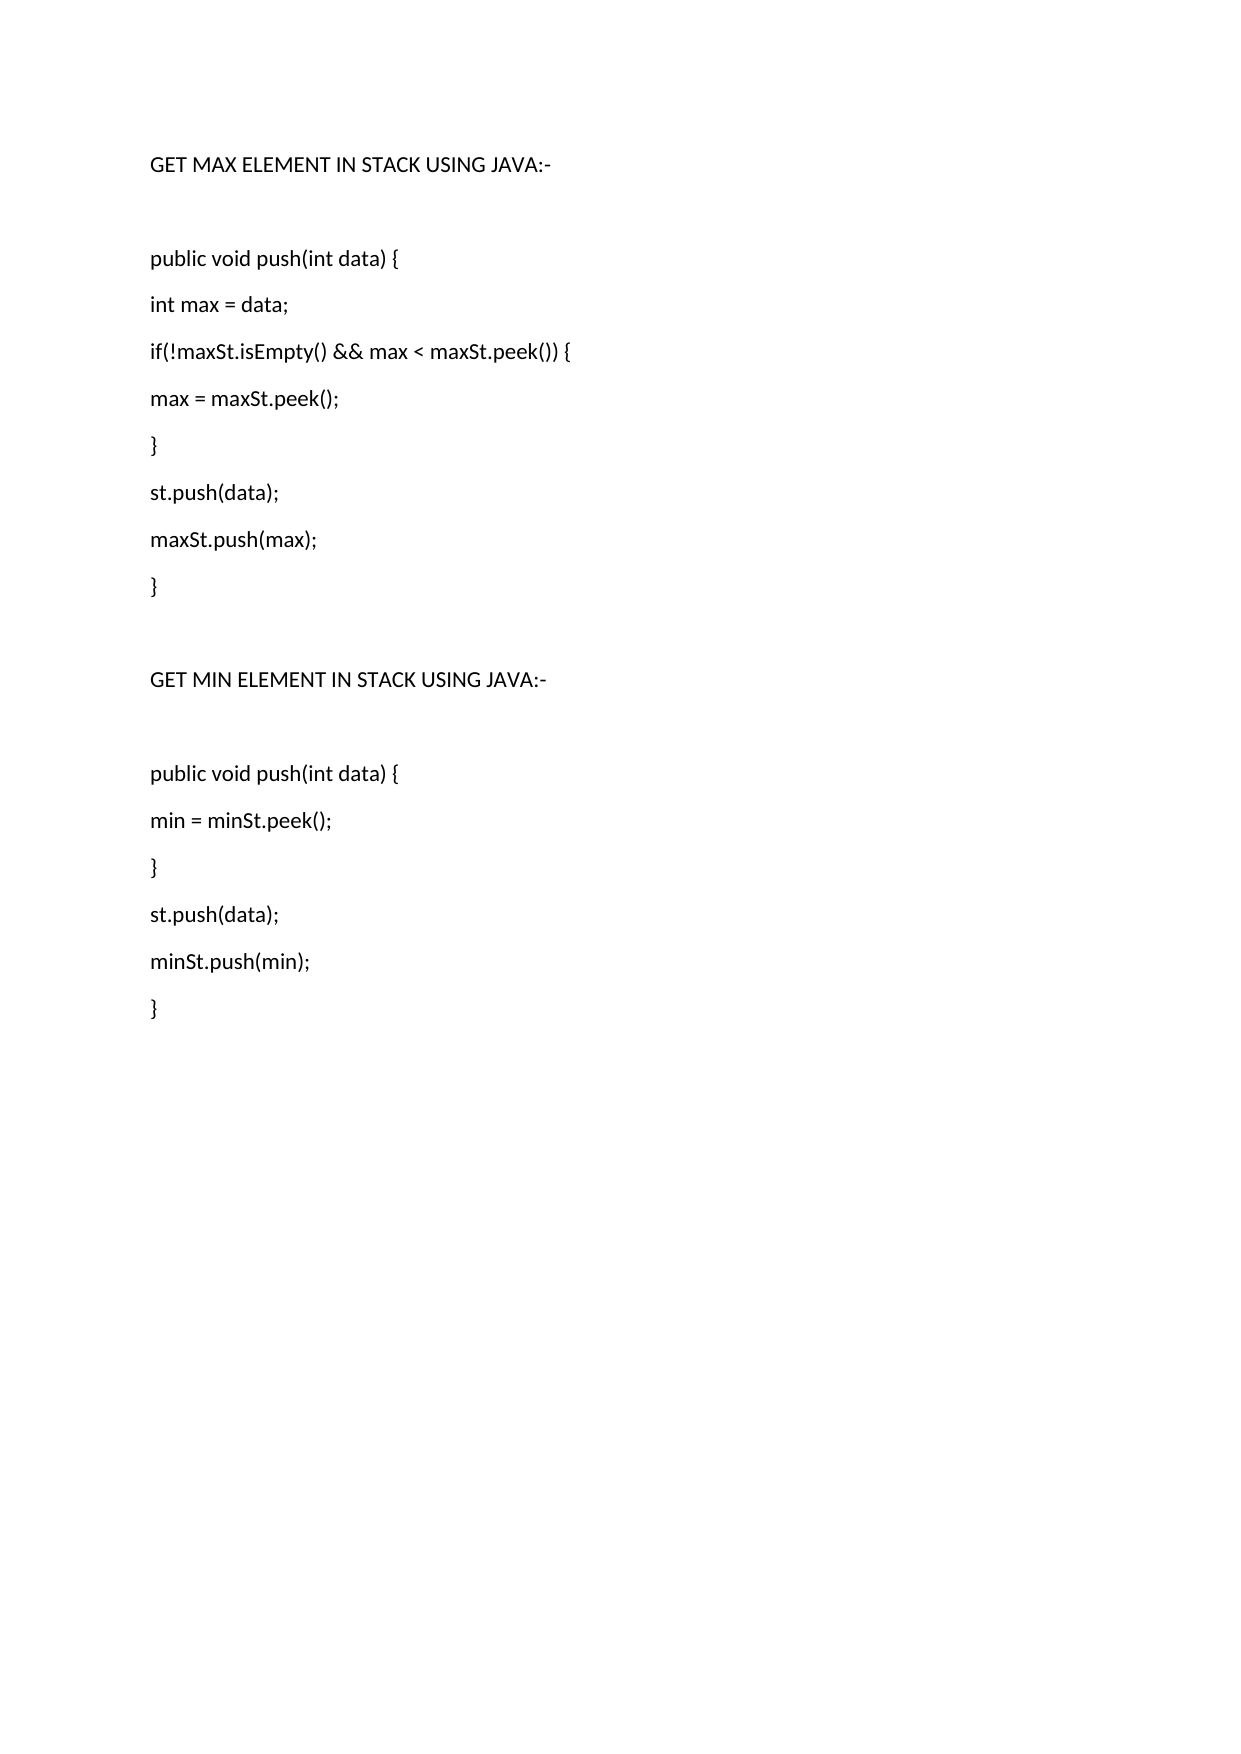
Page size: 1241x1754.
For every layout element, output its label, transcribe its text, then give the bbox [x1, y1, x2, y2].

text maxSt.push(max); [150, 525, 1090, 553]
text if(!maxSt.isEmpty() && max < maxSt.peek()) { [150, 337, 1090, 366]
text max = maxSt.peek(); [150, 384, 1090, 412]
text } [150, 994, 1090, 1022]
text } [150, 431, 1090, 459]
text st.push(data); [150, 478, 1090, 506]
text GET MAX ELEMENT IN STACK USING JAVA:- [150, 150, 1090, 178]
text minSt.push(min); [150, 947, 1090, 975]
text public void push(int data) { [150, 244, 1090, 272]
text min = minSt.peek(); [150, 806, 1090, 834]
text int max = data; [150, 291, 1090, 319]
text st.push(data); [150, 900, 1090, 928]
text } [150, 572, 1090, 600]
text GET MIN ELEMENT IN STACK USING JAVA:- [150, 666, 1090, 694]
text public void push(int data) { [150, 759, 1090, 787]
text } [150, 853, 1090, 881]
